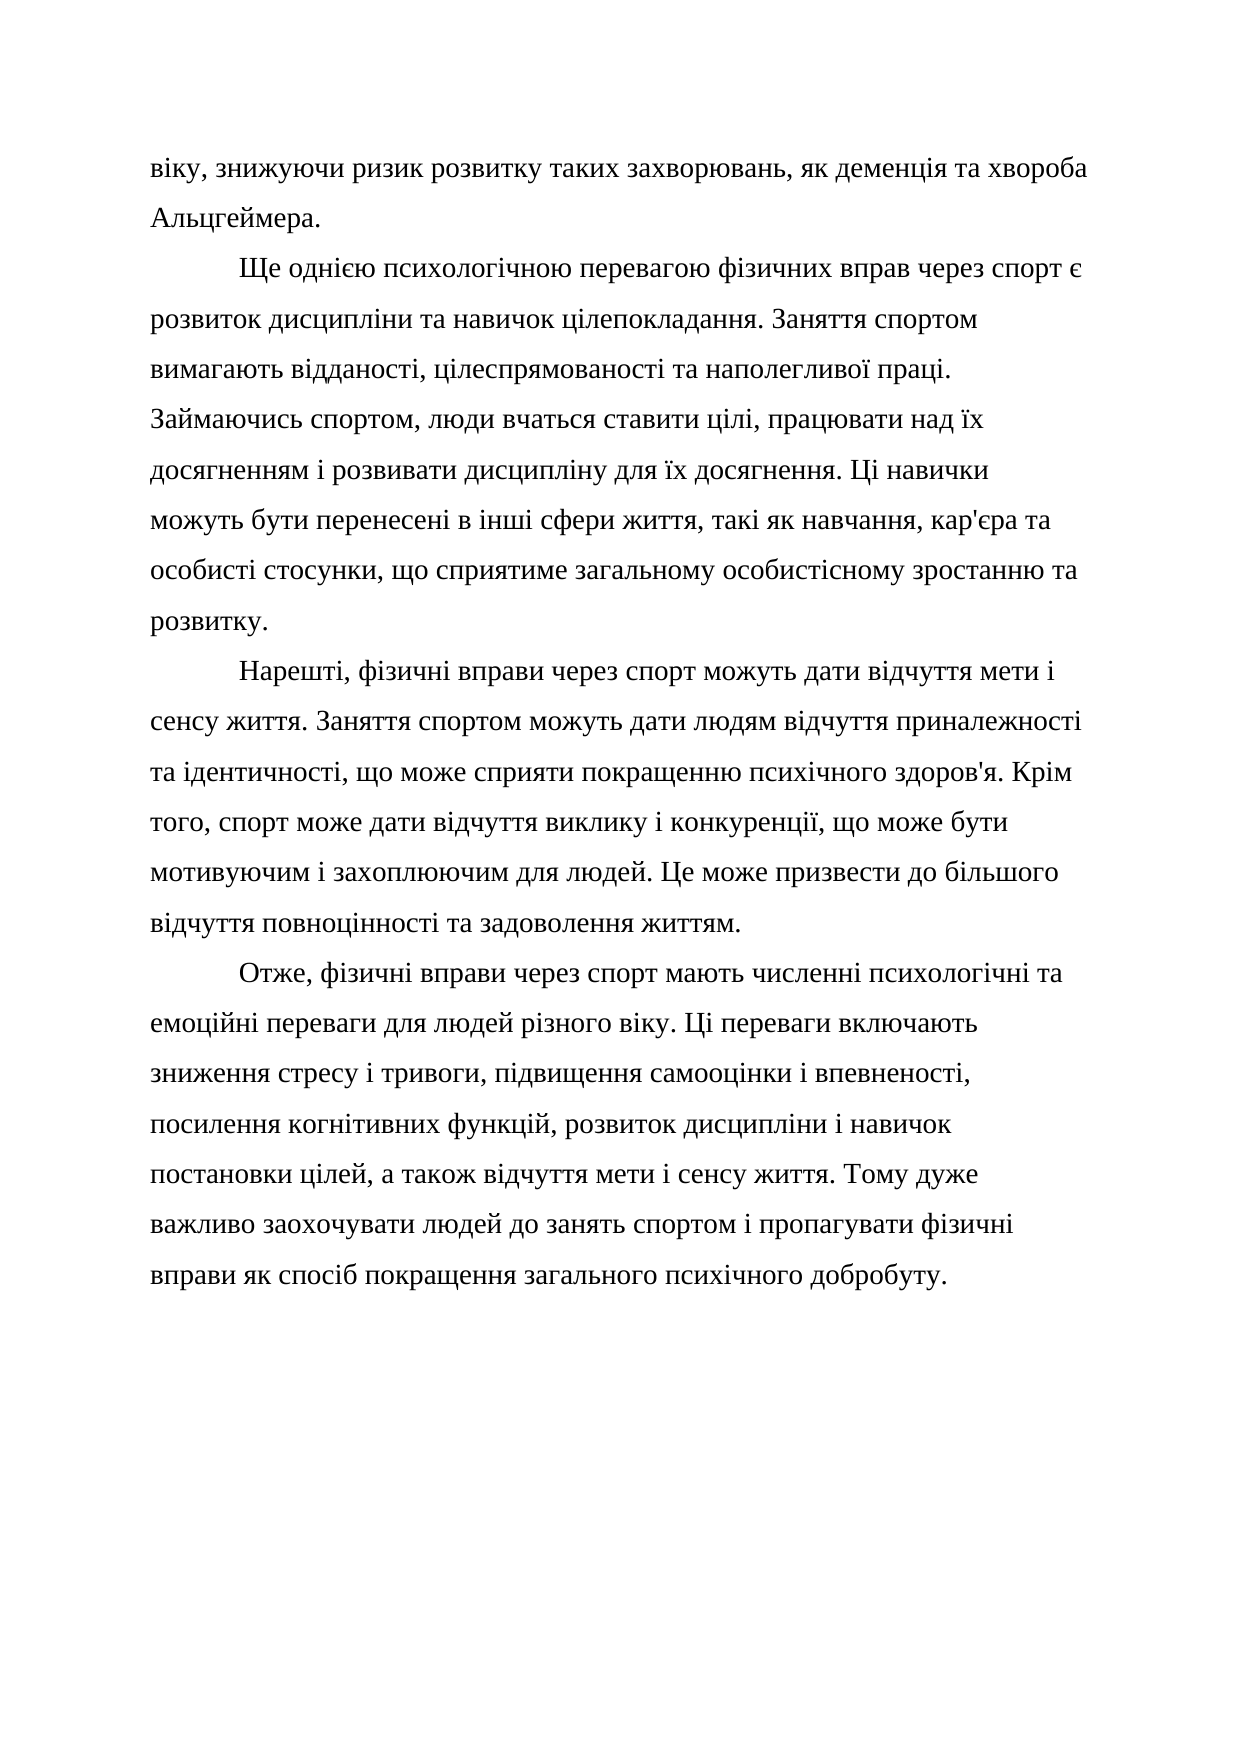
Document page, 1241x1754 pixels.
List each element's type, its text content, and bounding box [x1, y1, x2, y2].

text Нарешті, фізичні вправи через спорт можуть дати відчуття мети і сенсу життя. Заняття спортом можуть дати людям відчуття приналежності та ідентичності, що може сприяти покращенню психічного здоров'я. Крім того, спорт може дати відчуття виклику і конкуренції, що може бути мотивуючим і захоплюючим для людей. Це може призвести до більшого відчуття повноцінності та задоволення життям. [150, 653, 1090, 938]
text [150, 150, 1090, 234]
text Ще однією психологічною перевагою фізичних вправ через спорт є розвиток дисципліни та навичок цілепокладання. Заняття спортом вимагають відданості, цілеспрямованості та наполегливої праці. Займаючись спортом, люди вчаться ставити цілі, працювати над їх досягненням і розвивати дисципліну для їх досягнення. Ці навички можуть бути перенесені в інші сфери життя, такі як навчання, кар'єра та особисті стосунки, що сприятиме загальному особистісному зростанню та розвитку. [150, 251, 1090, 636]
